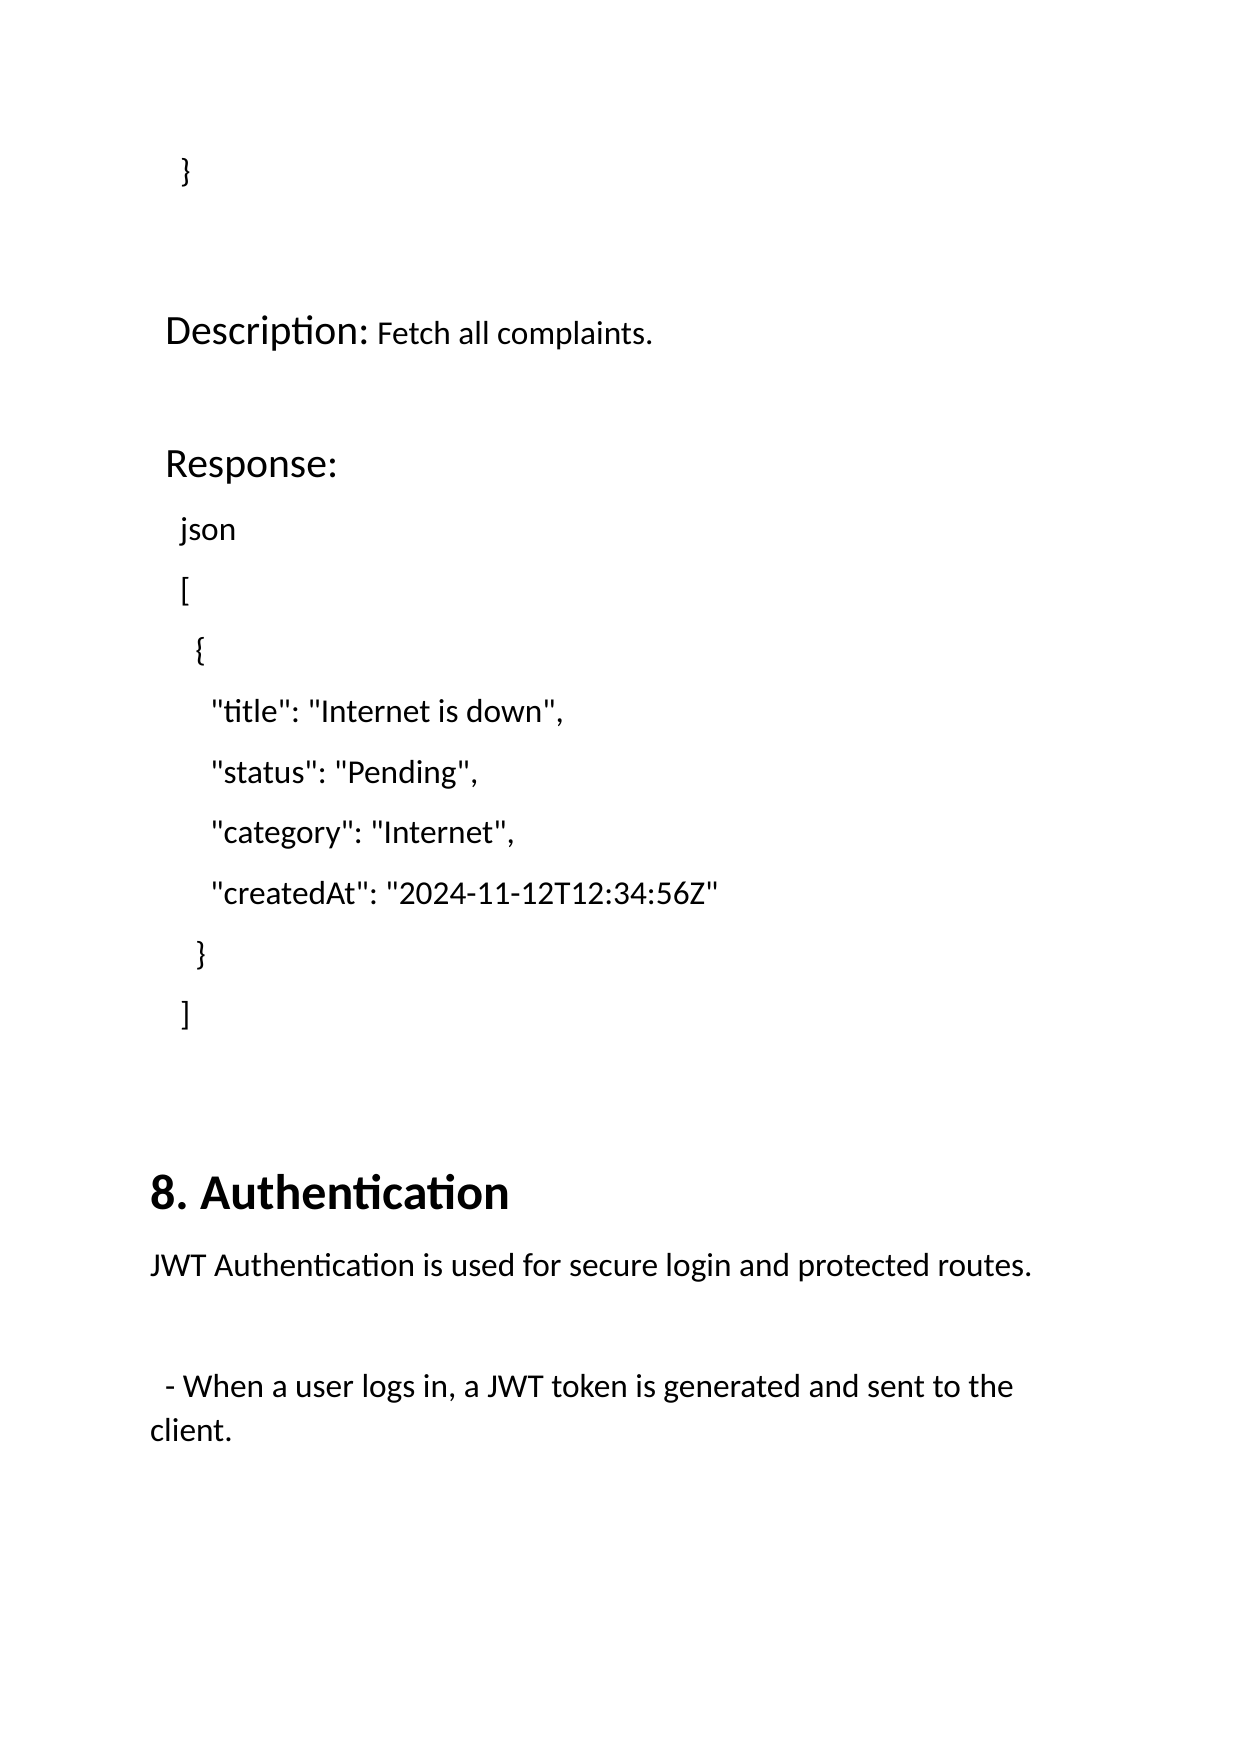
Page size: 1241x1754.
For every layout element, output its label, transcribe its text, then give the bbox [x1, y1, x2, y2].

text "title": "Internet is down", [150, 690, 1090, 731]
text "category": "Internet", [150, 811, 1090, 852]
text Response: [150, 437, 1090, 487]
text - When a user logs in, a JWT token is generated and sent to the client. [150, 1365, 1090, 1450]
text "status": "Pending", [150, 751, 1090, 791]
text "createdAt": "2024-11-12T12:34:56Z" [150, 872, 1090, 913]
text { [150, 629, 1090, 670]
text ] [150, 993, 1090, 1034]
text } [150, 150, 1090, 191]
text [ [150, 569, 1090, 609]
text } [150, 932, 1090, 973]
text 8. Authentication [150, 1161, 1090, 1222]
text JWT Authentication is used for secure login and protected routes. [150, 1244, 1090, 1284]
text Description: Fetch all complaints. [150, 304, 1090, 355]
text json [150, 508, 1090, 549]
